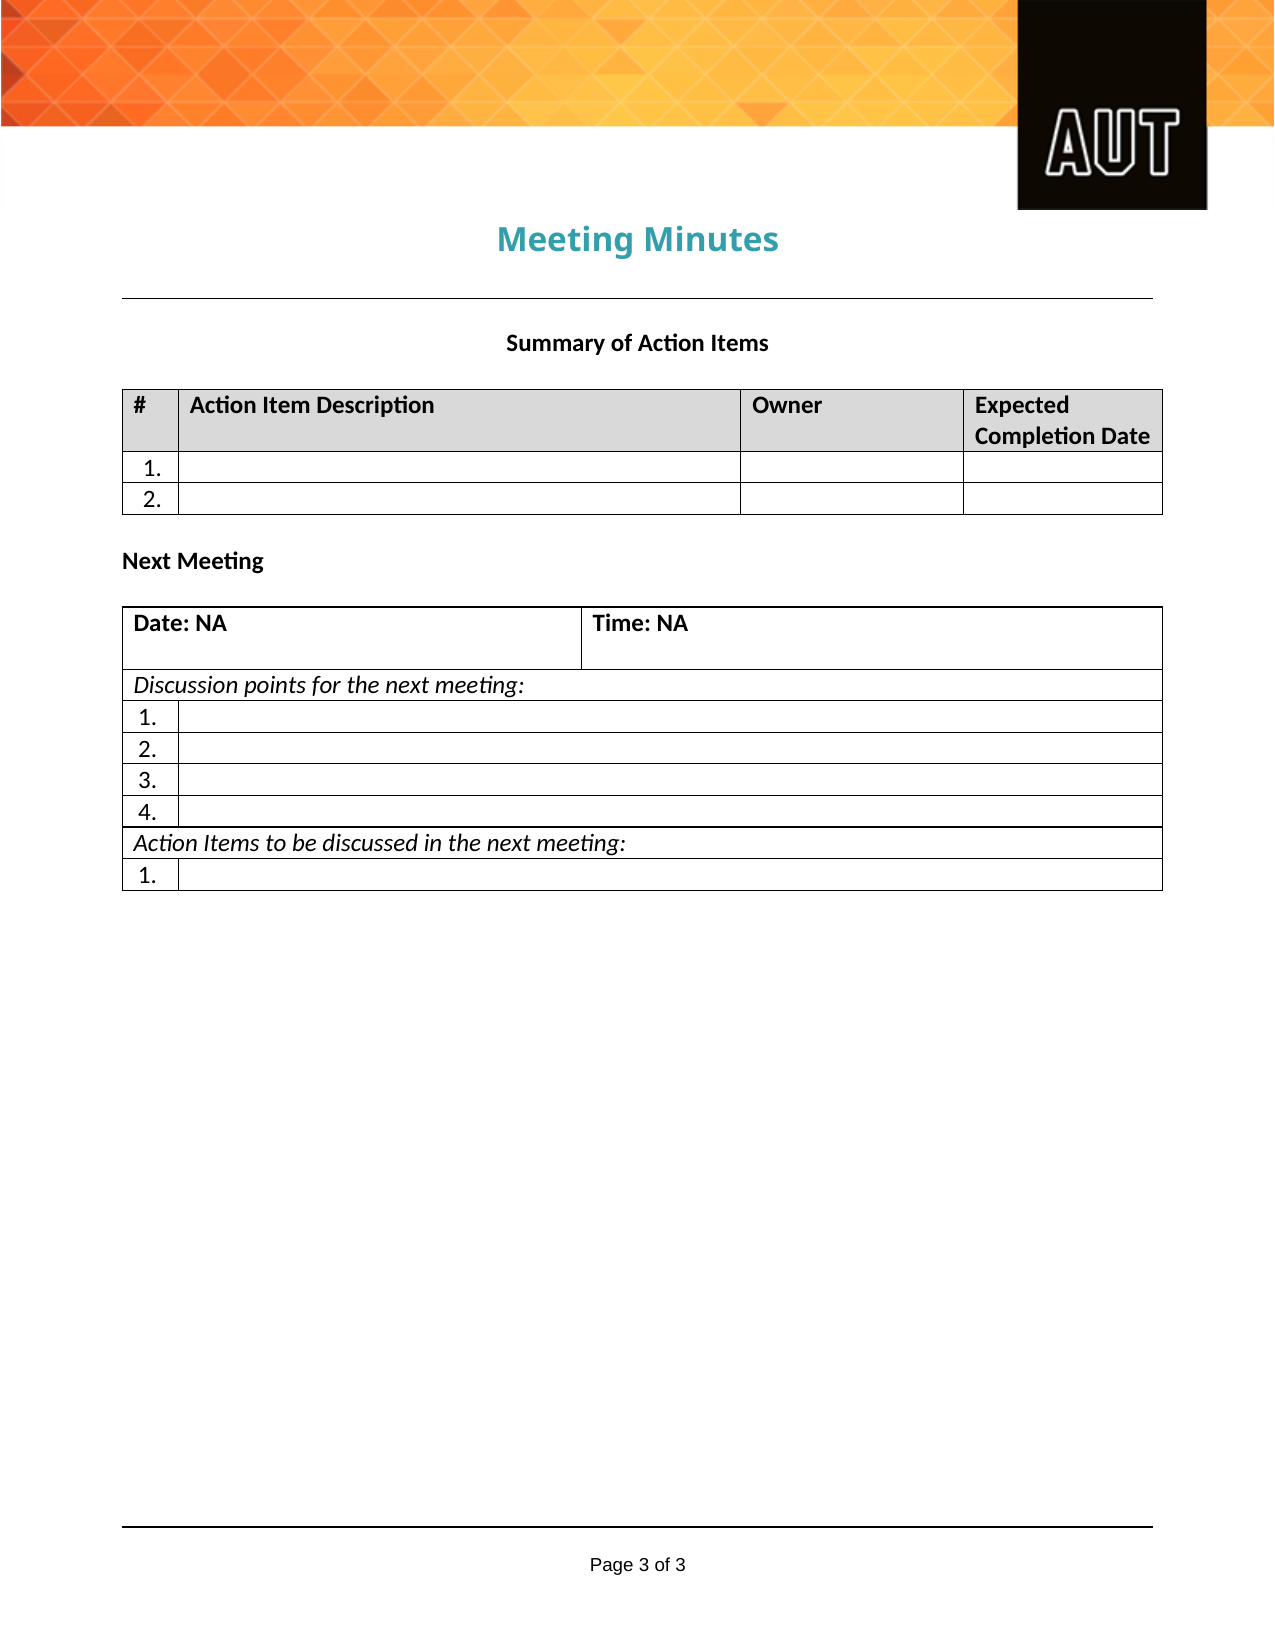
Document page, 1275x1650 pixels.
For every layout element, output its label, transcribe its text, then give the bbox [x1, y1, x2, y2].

table_cell Discussion points for the next meeting: [123, 670, 1162, 700]
table_cell [964, 452, 1162, 482]
table_cell [123, 796, 178, 826]
table_cell [179, 452, 740, 482]
table_cell Action Items to be discussed in the next meeting: [123, 828, 1162, 858]
table_cell [964, 483, 1162, 514]
table_cell [123, 701, 178, 732]
table_cell [123, 483, 178, 514]
picture [1, 0, 1274, 210]
table_header Action Item Description [179, 390, 740, 451]
table_header Expected Completion Date [964, 390, 1162, 451]
table_header Owner [741, 390, 963, 451]
table_header Date: NA [123, 608, 581, 668]
text Next Meeting [122, 545, 1153, 576]
text Summary of Action Items [122, 328, 1153, 358]
table_cell [123, 733, 178, 763]
table_cell [123, 764, 178, 795]
table_cell [179, 859, 1162, 889]
table_cell [179, 764, 1162, 795]
table_cell [741, 452, 963, 482]
table_header Time: NA [582, 608, 1162, 668]
table_header # [123, 390, 178, 451]
table_cell [123, 859, 178, 889]
table_cell [179, 483, 740, 514]
table_cell [179, 733, 1162, 763]
table_cell [179, 796, 1162, 826]
table_cell [123, 452, 178, 482]
table_cell [179, 701, 1162, 732]
table_cell [741, 483, 963, 514]
